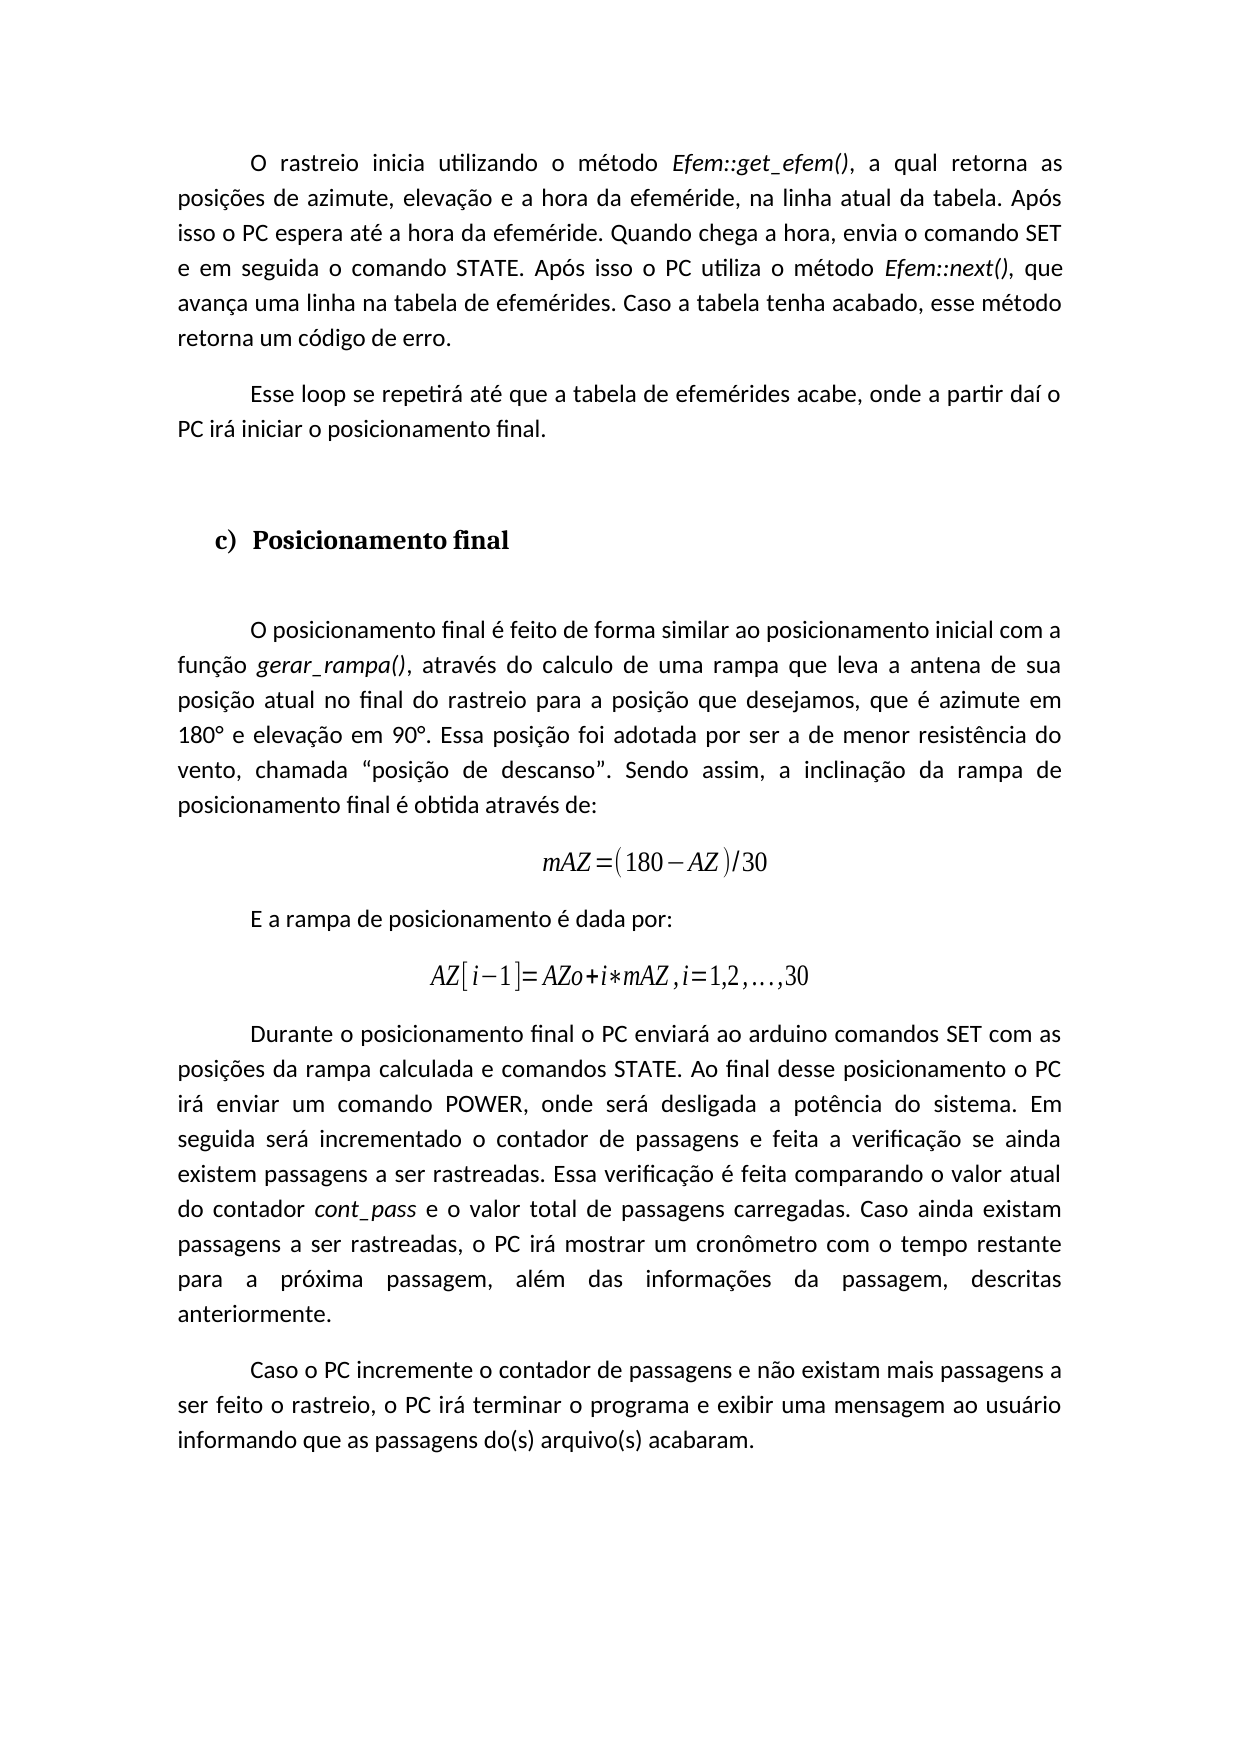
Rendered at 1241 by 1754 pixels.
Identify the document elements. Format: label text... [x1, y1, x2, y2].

text Caso o PC incremente o contador de passagens e não existam mais passagens a ser feito o rastreio, o PC irá terminar o programa e exibir uma mensagem ao usuário informando que as passagens do(s) arquivo(s) acabaram. [177, 1354, 1063, 1454]
subtitle Posicionamento final [215, 525, 1063, 556]
text O rastreio inicia utilizando o método Efem::get_efem(), a qual retorna as posições de azimute, elevação e a hora da efeméride, na linha atual da tabela. Após isso o PC espera até a hora da efeméride. Quando chega a hora, envia o comando SET e em seguida o comando STATE. Após isso o PC utiliza o método Efem::next(), que avança uma linha na tabela de efemérides. Caso a tabela tenha acabado, esse método retorna um código de erro. [177, 148, 1063, 353]
text O posicionamento final é feito de forma similar ao posicionamento inicial com a função gerar_rampa(), através do calculo de uma rampa que leva a antena de sua posição atual no final do rastreio para a posição que desejamos, que é azimute em 180° e elevação em 90°. Essa posição foi adotada por ser a de menor resistência do vento, chamada “posição de descanso”. Sendo assim, a inclinação da rampa de posicionamento final é obtida através de: [177, 614, 1063, 819]
text Esse loop se repetirá até que a tabela de efemérides acabe, onde a partir daí o PC irá iniciar o posicionamento final. [177, 378, 1063, 444]
text E a rampa de posicionamento é dada por: [177, 903, 1063, 934]
text Durante o posicionamento final o PC enviará ao arduino comandos SET com as posições da rampa calculada e comandos STATE. Ao final desse posicionamento o PC irá enviar um comando POWER, onde será desligada a potência do sistema. Em seguida será incrementado o contador de passagens e feita a verificação se ainda existem passagens a ser rastreadas. Essa verificação é feita comparando o valor atual do contador cont_pass e o valor total de passagens carregadas. Caso ainda existam passagens a ser rastreadas, o PC irá mostrar um cronômetro com o tempo restante para a próxima passagem, além das informações da passagem, descritas anteriormente. [177, 1018, 1063, 1328]
